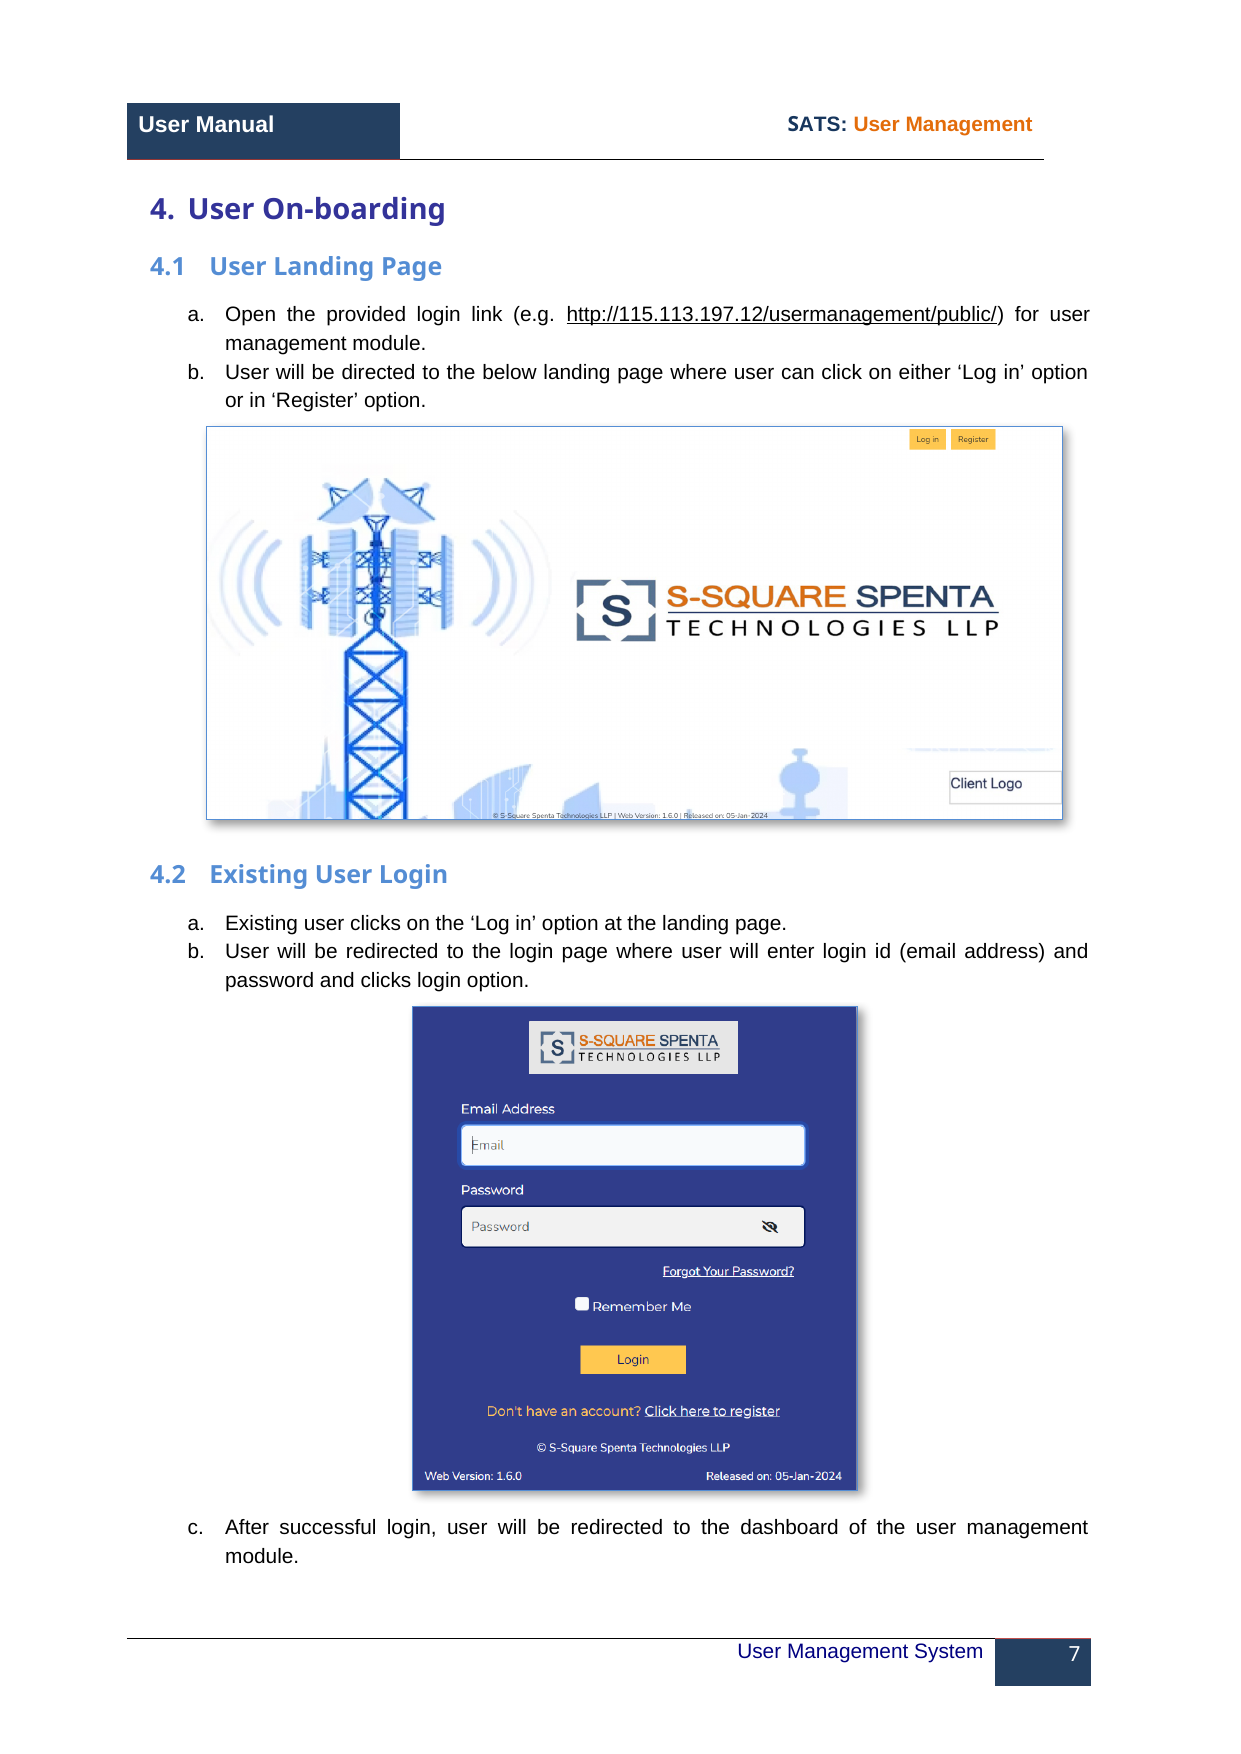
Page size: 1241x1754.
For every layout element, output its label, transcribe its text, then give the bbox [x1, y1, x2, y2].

subtitle User On-boarding [150, 188, 1090, 228]
list After successful login, user will be redirected to the dashboard of the user management module. [187, 1515, 1090, 1568]
list Existing user clicks on the ‘Log in’ option at the landing page. [187, 911, 1090, 934]
picture [413, 1007, 857, 1490]
list User will be directed to the below landing page where user can click on either ‘Log in’ option or in ‘Register’ option. [187, 359, 1090, 412]
list User will be redirected to the login page where user will enter login id (email address) and password and clicks login option. [187, 939, 1090, 992]
list Open the provided login link (e.g. http://115.113.197.12/usermanagement/public/) for user management module. [187, 302, 1090, 355]
subtitle Existing User Login [150, 857, 1090, 891]
subtitle User Landing Page [150, 249, 1090, 283]
picture [207, 427, 1062, 819]
